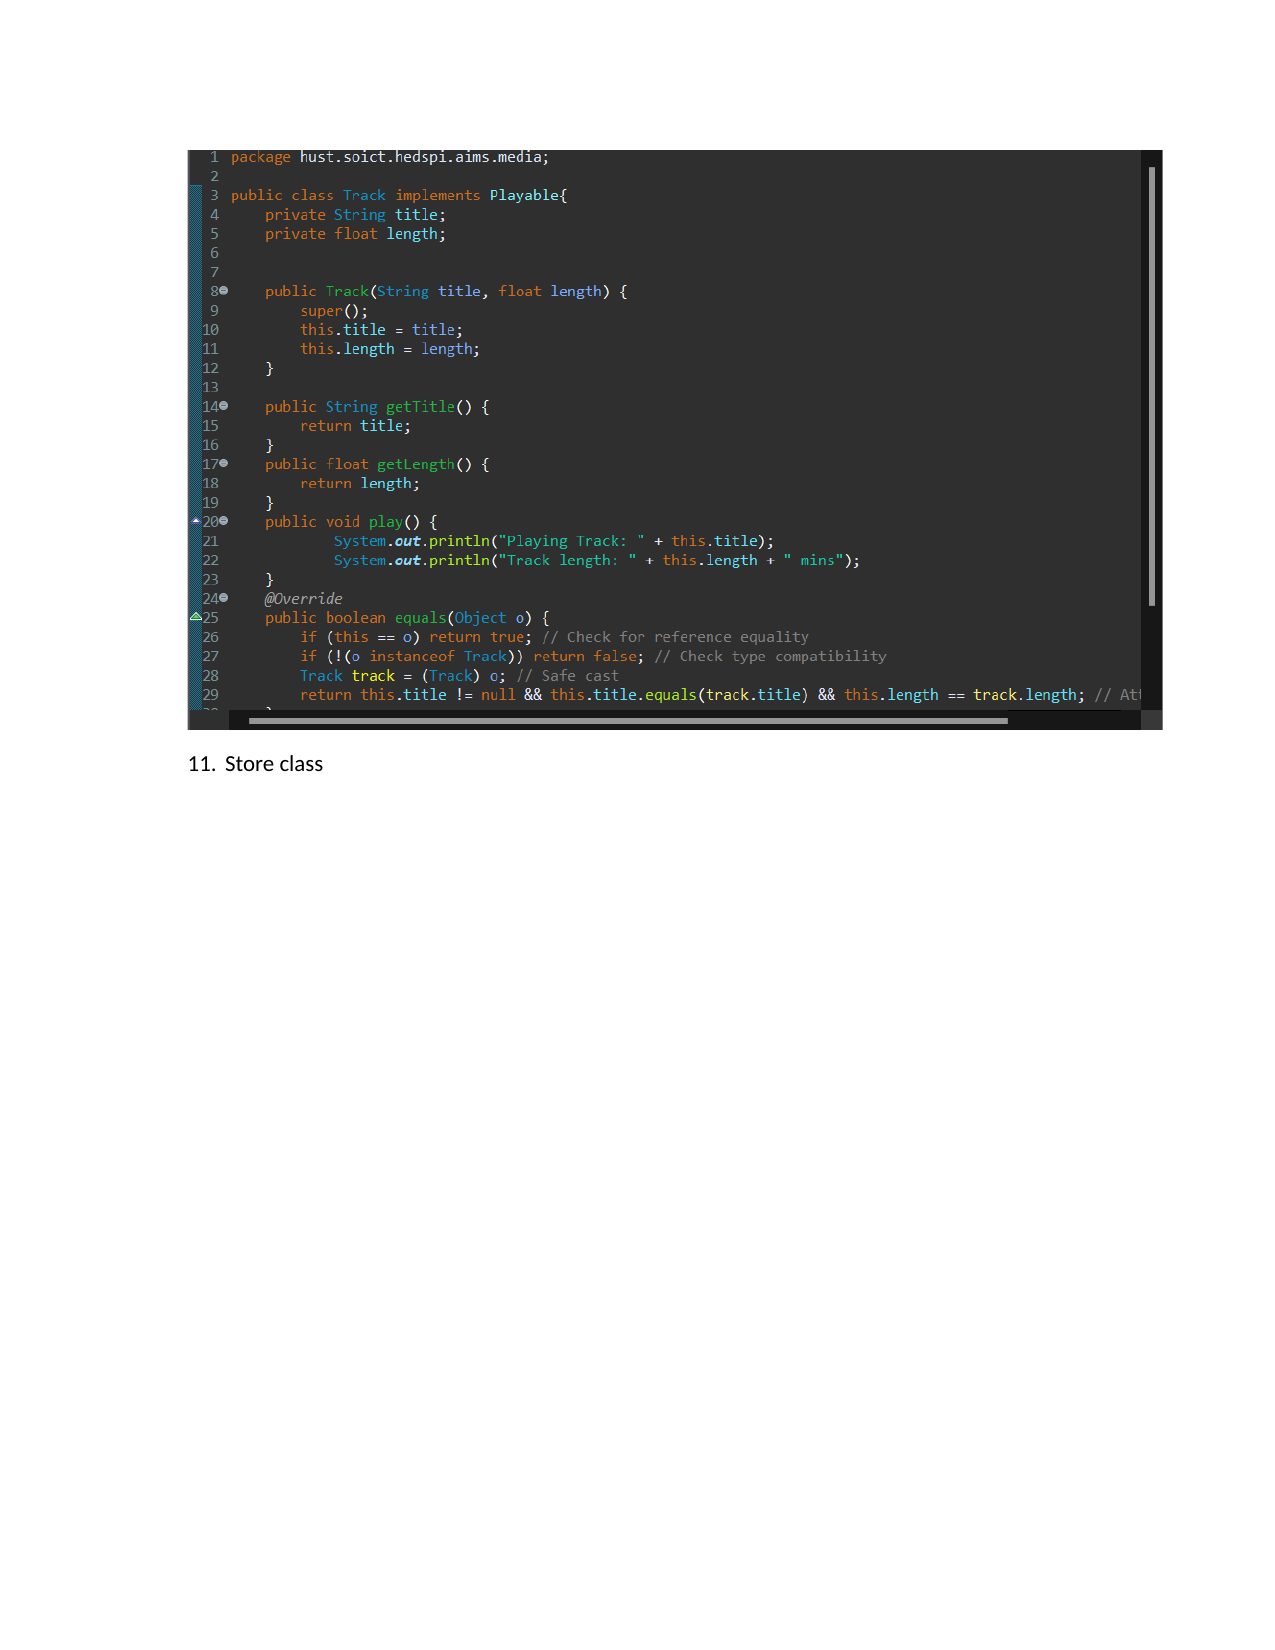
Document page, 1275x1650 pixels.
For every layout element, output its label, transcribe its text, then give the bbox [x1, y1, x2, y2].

picture [187, 150, 1163, 730]
list Store class [187, 749, 1125, 777]
